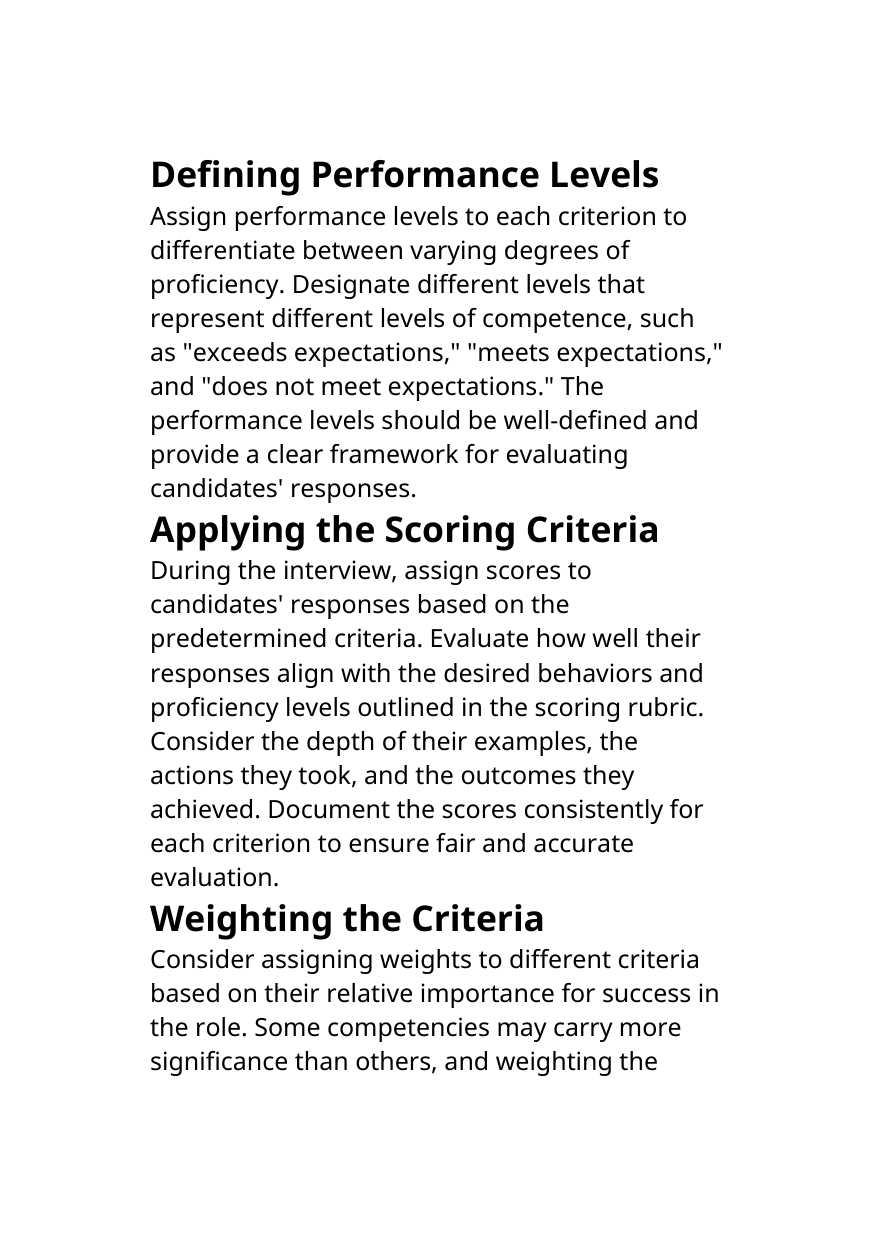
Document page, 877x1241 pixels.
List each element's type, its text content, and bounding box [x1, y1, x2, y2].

text During the interview, assign scores to candidates' responses based on the predetermined criteria. Evaluate how well their responses align with the desired behaviors and proficiency levels outlined in the scoring rubric. Consider the depth of their examples, the actions they took, and the outcomes they achieved. Document the scores consistently for each criterion to ensure fair and accurate evaluation. [150, 553, 727, 894]
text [150, 942, 727, 1078]
subtitle Applying the Scoring Criteria [150, 505, 727, 553]
text Assign performance levels to each criterion to differentiate between varying degrees of proficiency. Designate different levels that represent different levels of competence, such as "exceeds expectations," "meets expectations," and "does not meet expectations." The performance levels should be well-defined and provide a clear framework for evaluating candidates' responses. [150, 198, 727, 505]
subtitle Weighting the Criteria [150, 894, 727, 942]
subtitle Defining Performance Levels [150, 150, 727, 198]
